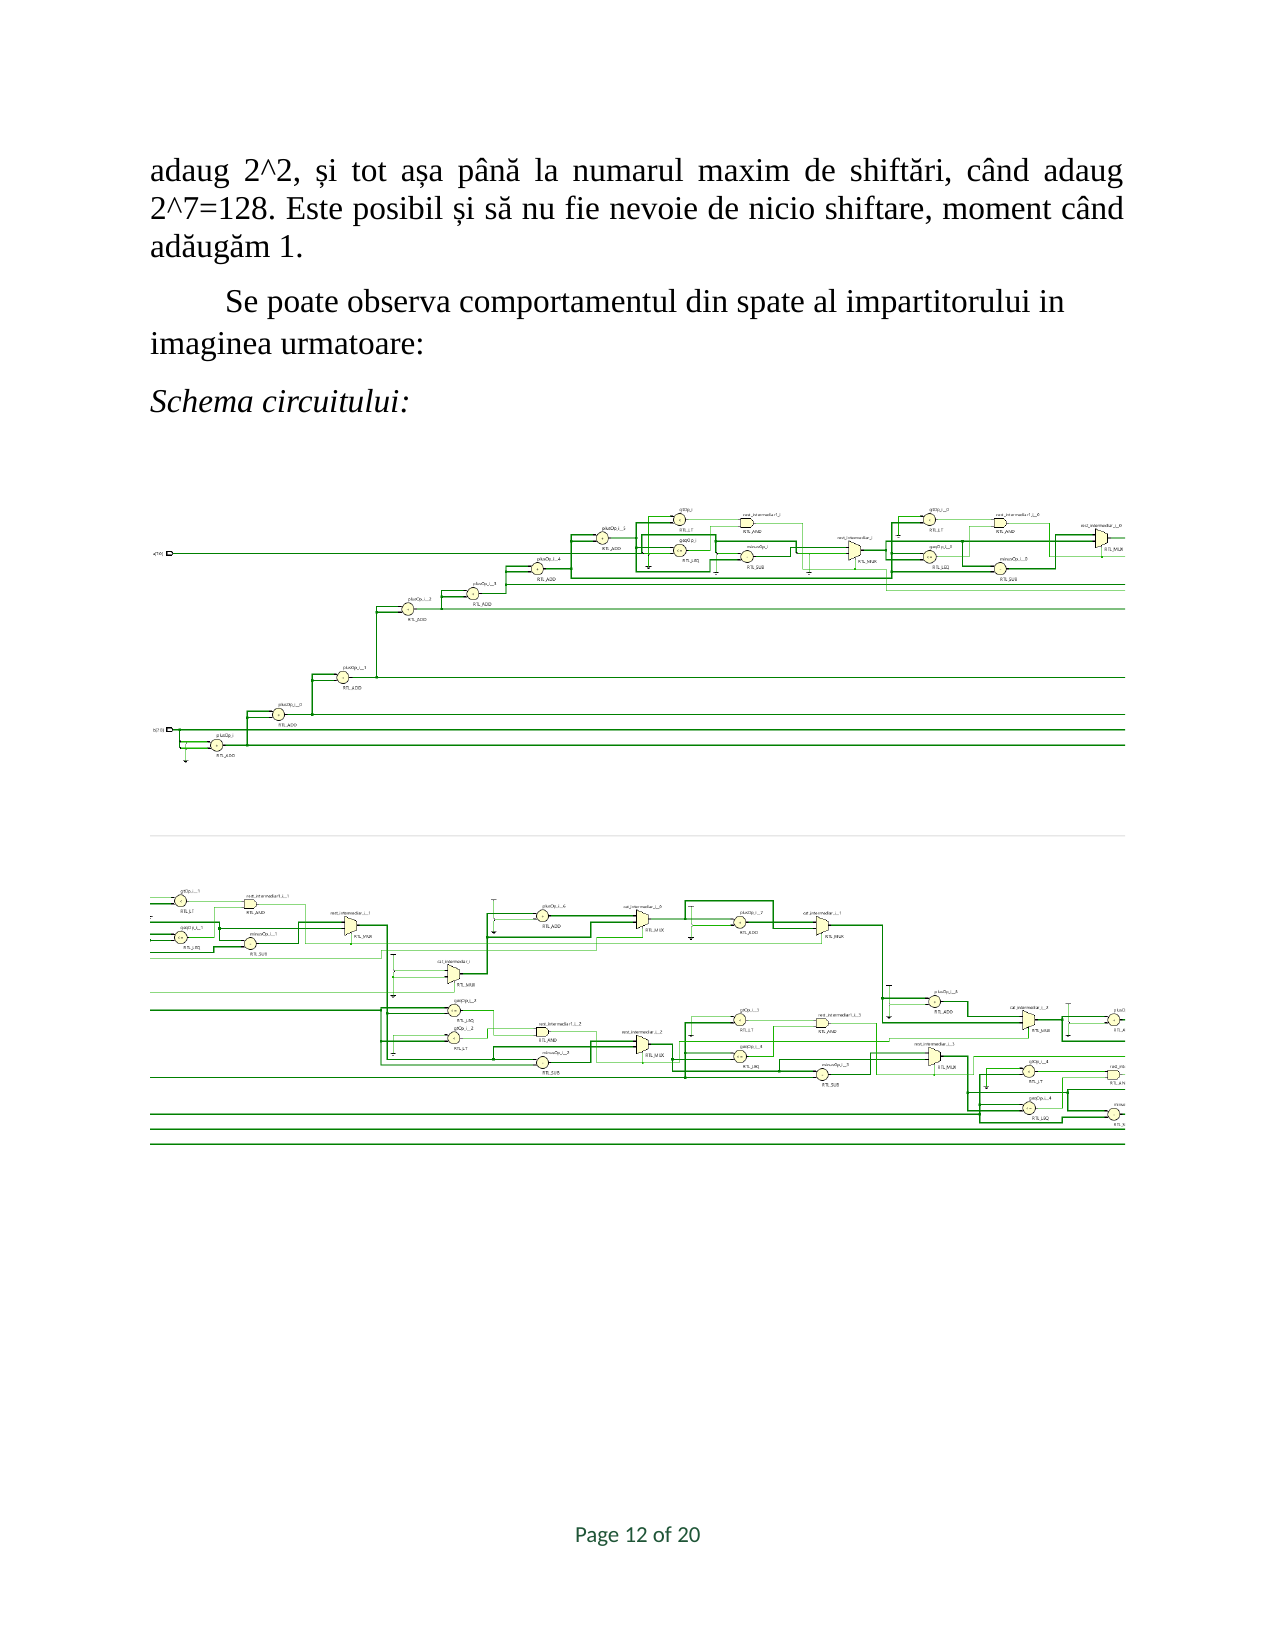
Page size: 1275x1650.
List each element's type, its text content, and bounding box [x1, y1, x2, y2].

picture [150, 439, 1125, 817]
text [150, 150, 1125, 265]
picture [150, 835, 1125, 1222]
text Schema circuitului: [150, 381, 1125, 419]
text Se poate observa comportamentul din spate al impartitorului in imaginea urmatoare: [150, 282, 1125, 361]
